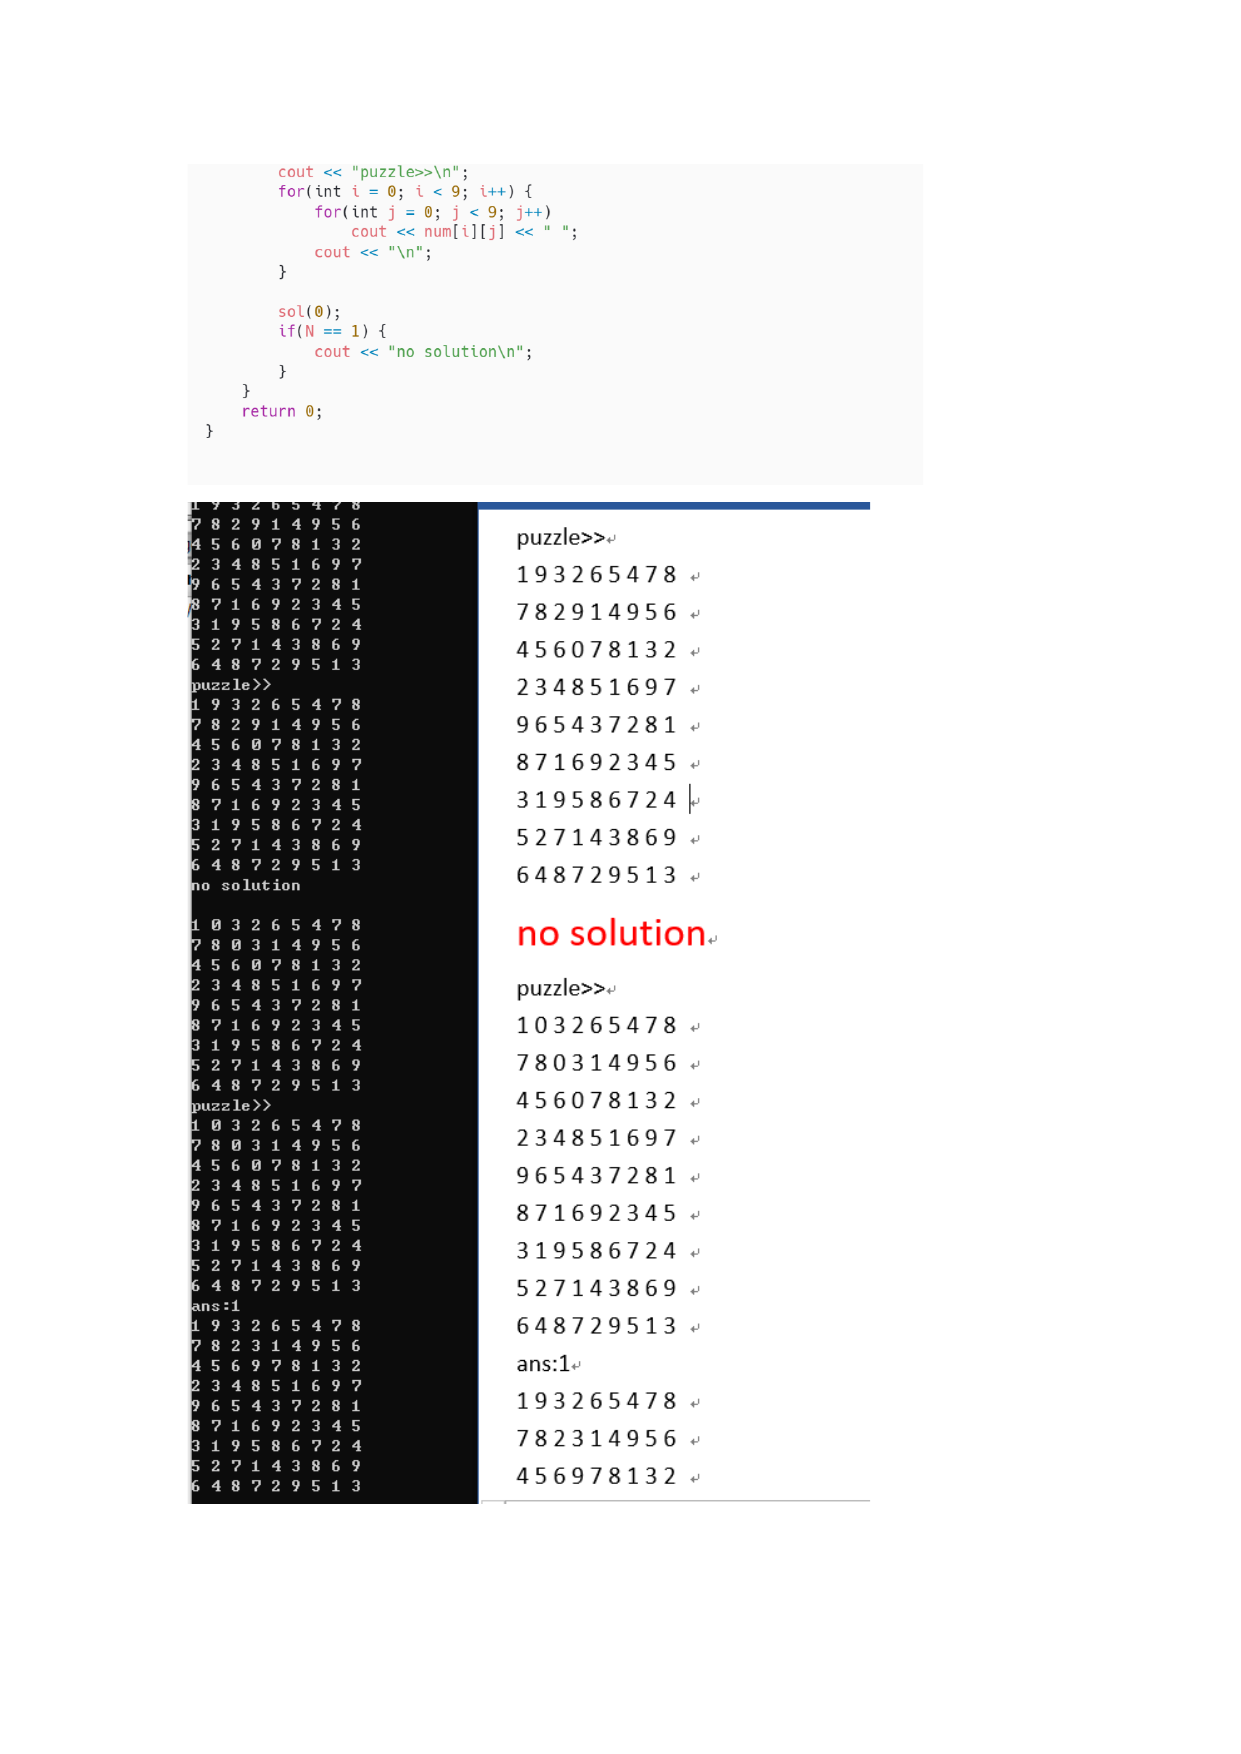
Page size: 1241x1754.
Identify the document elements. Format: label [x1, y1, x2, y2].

picture [187, 502, 871, 1504]
picture [187, 164, 924, 485]
